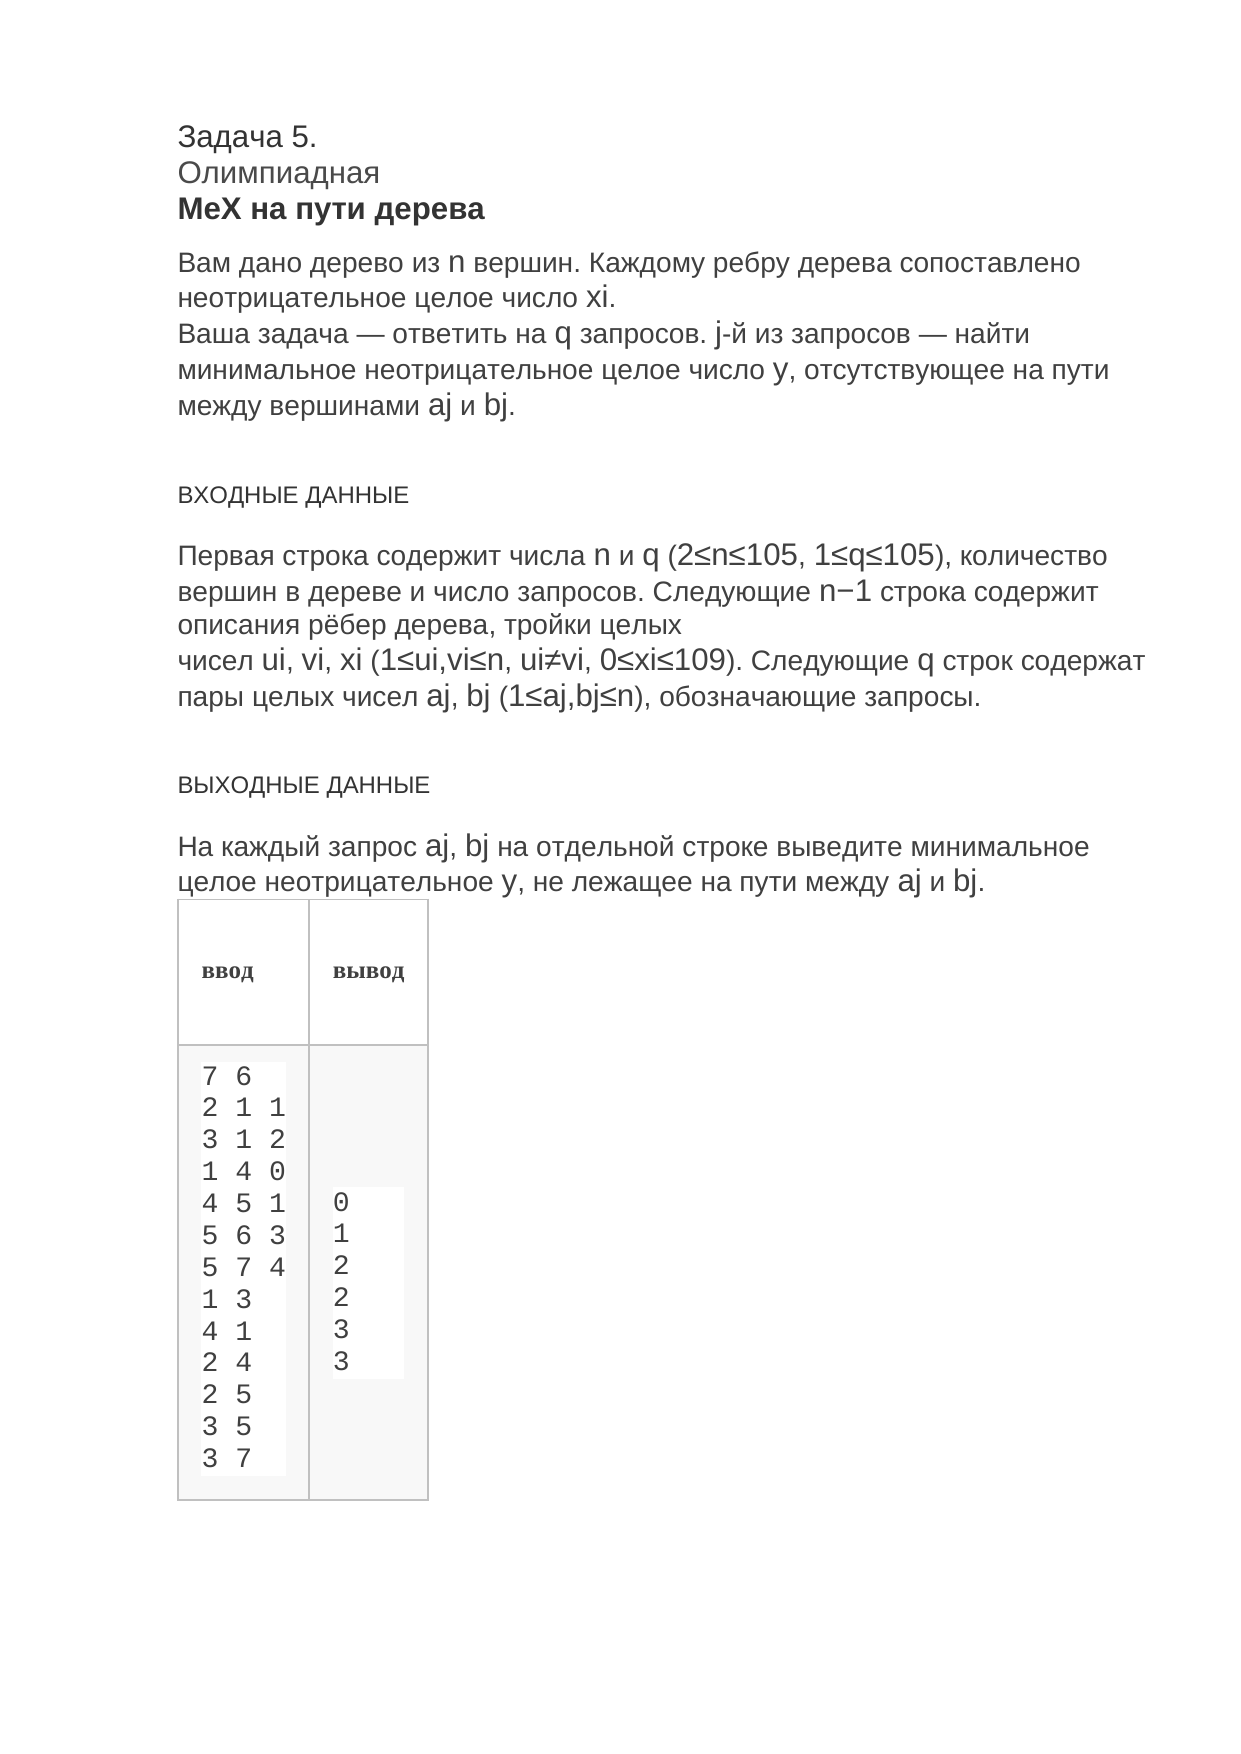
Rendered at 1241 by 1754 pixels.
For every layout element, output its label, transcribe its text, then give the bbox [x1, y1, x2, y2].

text ВЫХОДНЫЕ ДАННЫЕ [177, 759, 1152, 798]
text Первая строка содержит числа n и q (2≤n≤105, 1≤q≤105), количество вершин в дереве и число запросов. Следующие n−1 строка содержит описания рёбер дерева, тройки целых чисел ui, vi, xi (1≤ui,vi≤n, ui≠vi, 0≤xi≤109). Следующие q строк содержат пары целых чисел aj, bj (1≤aj,bj≤n), обозначающие запросы. [177, 536, 1152, 712]
text ВХОДНЫЕ ДАННЫЕ [177, 469, 1152, 508]
table_header вывод [310, 900, 427, 1044]
text Вам дано дерево из n вершин. Каждому ребру дерева сопоставлено неотрицательное целое число xi. Ваша задача — ответить на q запросов. j-й из запросов — найти минимальное неотрицательное целое число y, отсутствующее на пути между вершинами aj и bj. [177, 243, 1152, 422]
text На каждый запрос aj, bj на отдельной строке выведите минимальное целое неотрицательное y, не лежащее на пути между aj и bj. [177, 827, 1152, 898]
text Задача 5. [177, 118, 1152, 154]
table_cell 0 1 2 2 3 3 [310, 1046, 427, 1499]
table_cell 7 6 2 1 1 3 1 2 1 4 0 4 5 1 5 6 3 5 7 4 1 3 4 1 2 4 2 5 3 5 3 7 [179, 1046, 308, 1499]
text Олимпиадная [177, 154, 1152, 190]
table_header ввод [179, 900, 308, 1044]
text MeX на пути дерева [177, 190, 1152, 226]
